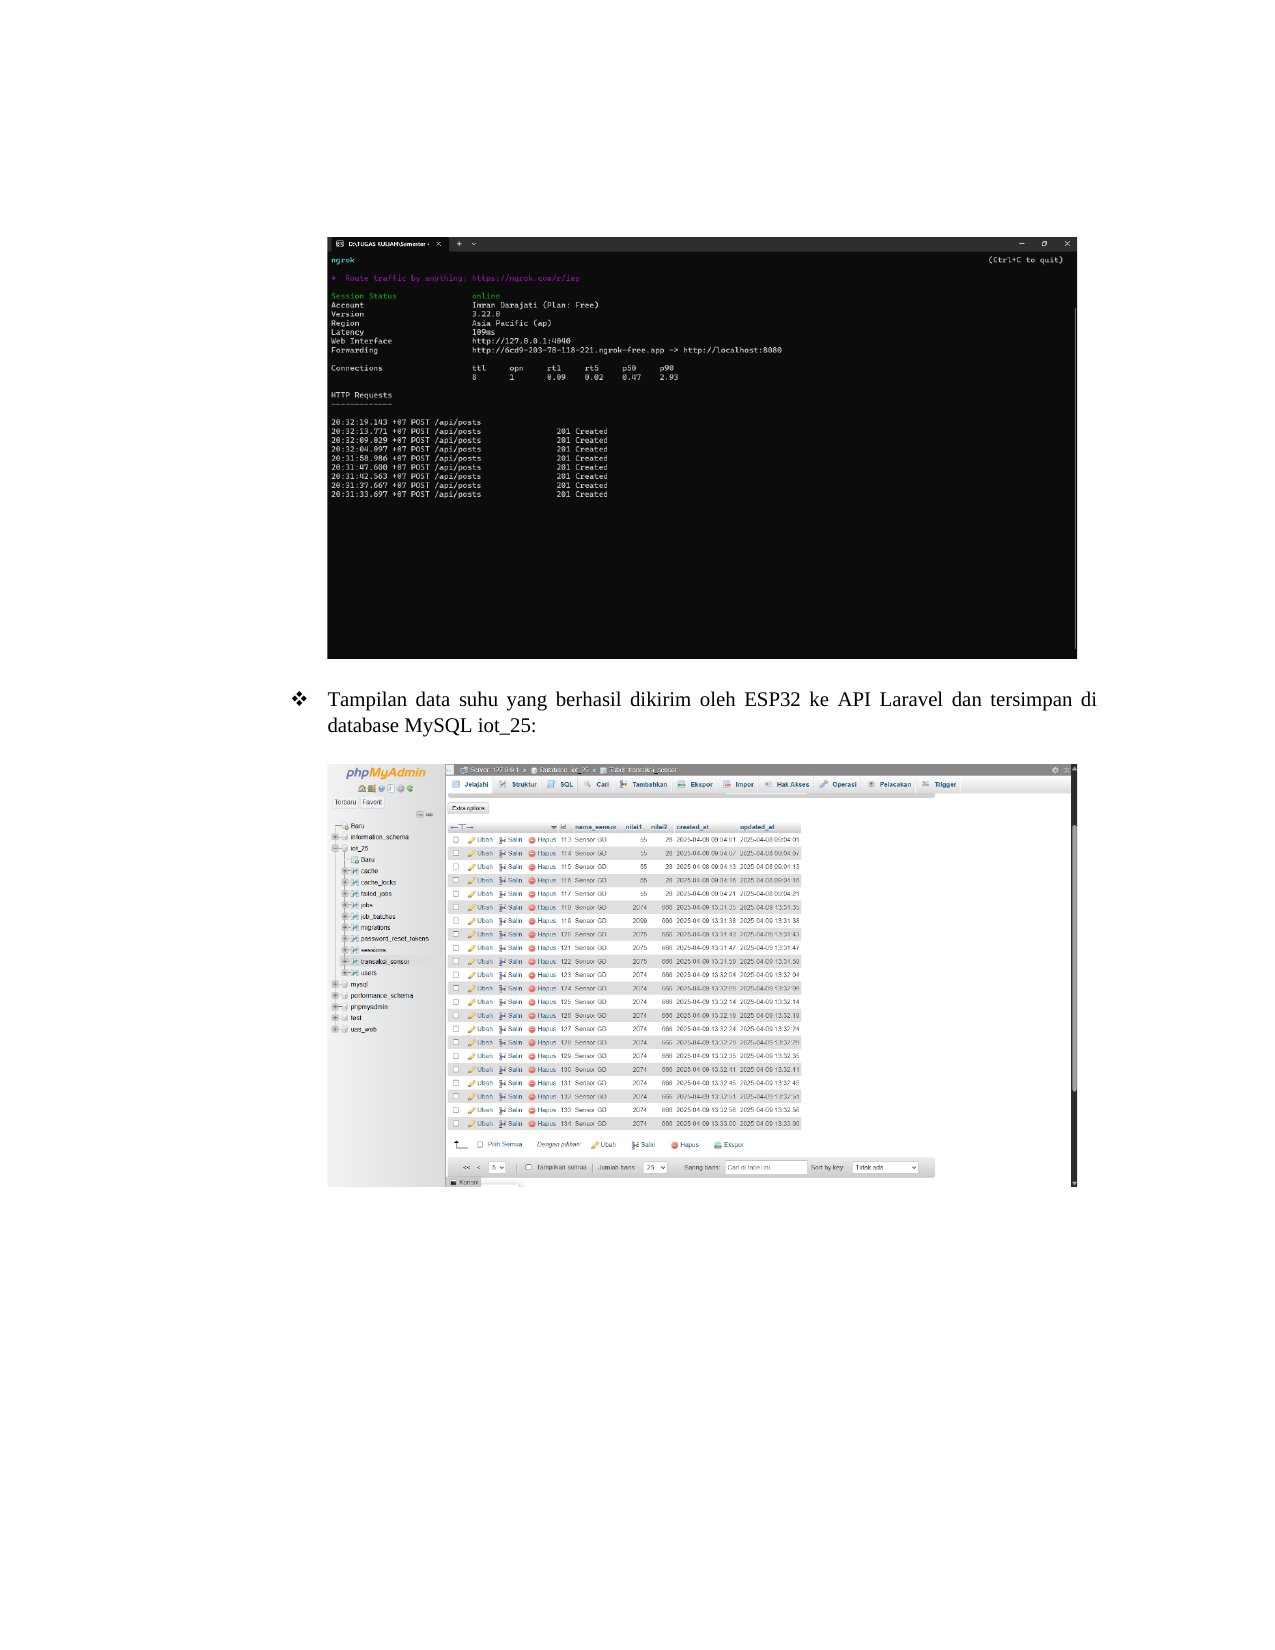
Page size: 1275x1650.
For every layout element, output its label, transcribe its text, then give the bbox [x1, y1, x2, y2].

picture [327, 237, 1078, 659]
list Tampilan data suhu yang berhasil dikirim oleh ESP32 ke API Laravel dan tersimpan di database MySQL iot_25: [290, 687, 1098, 737]
picture [327, 764, 1078, 1187]
